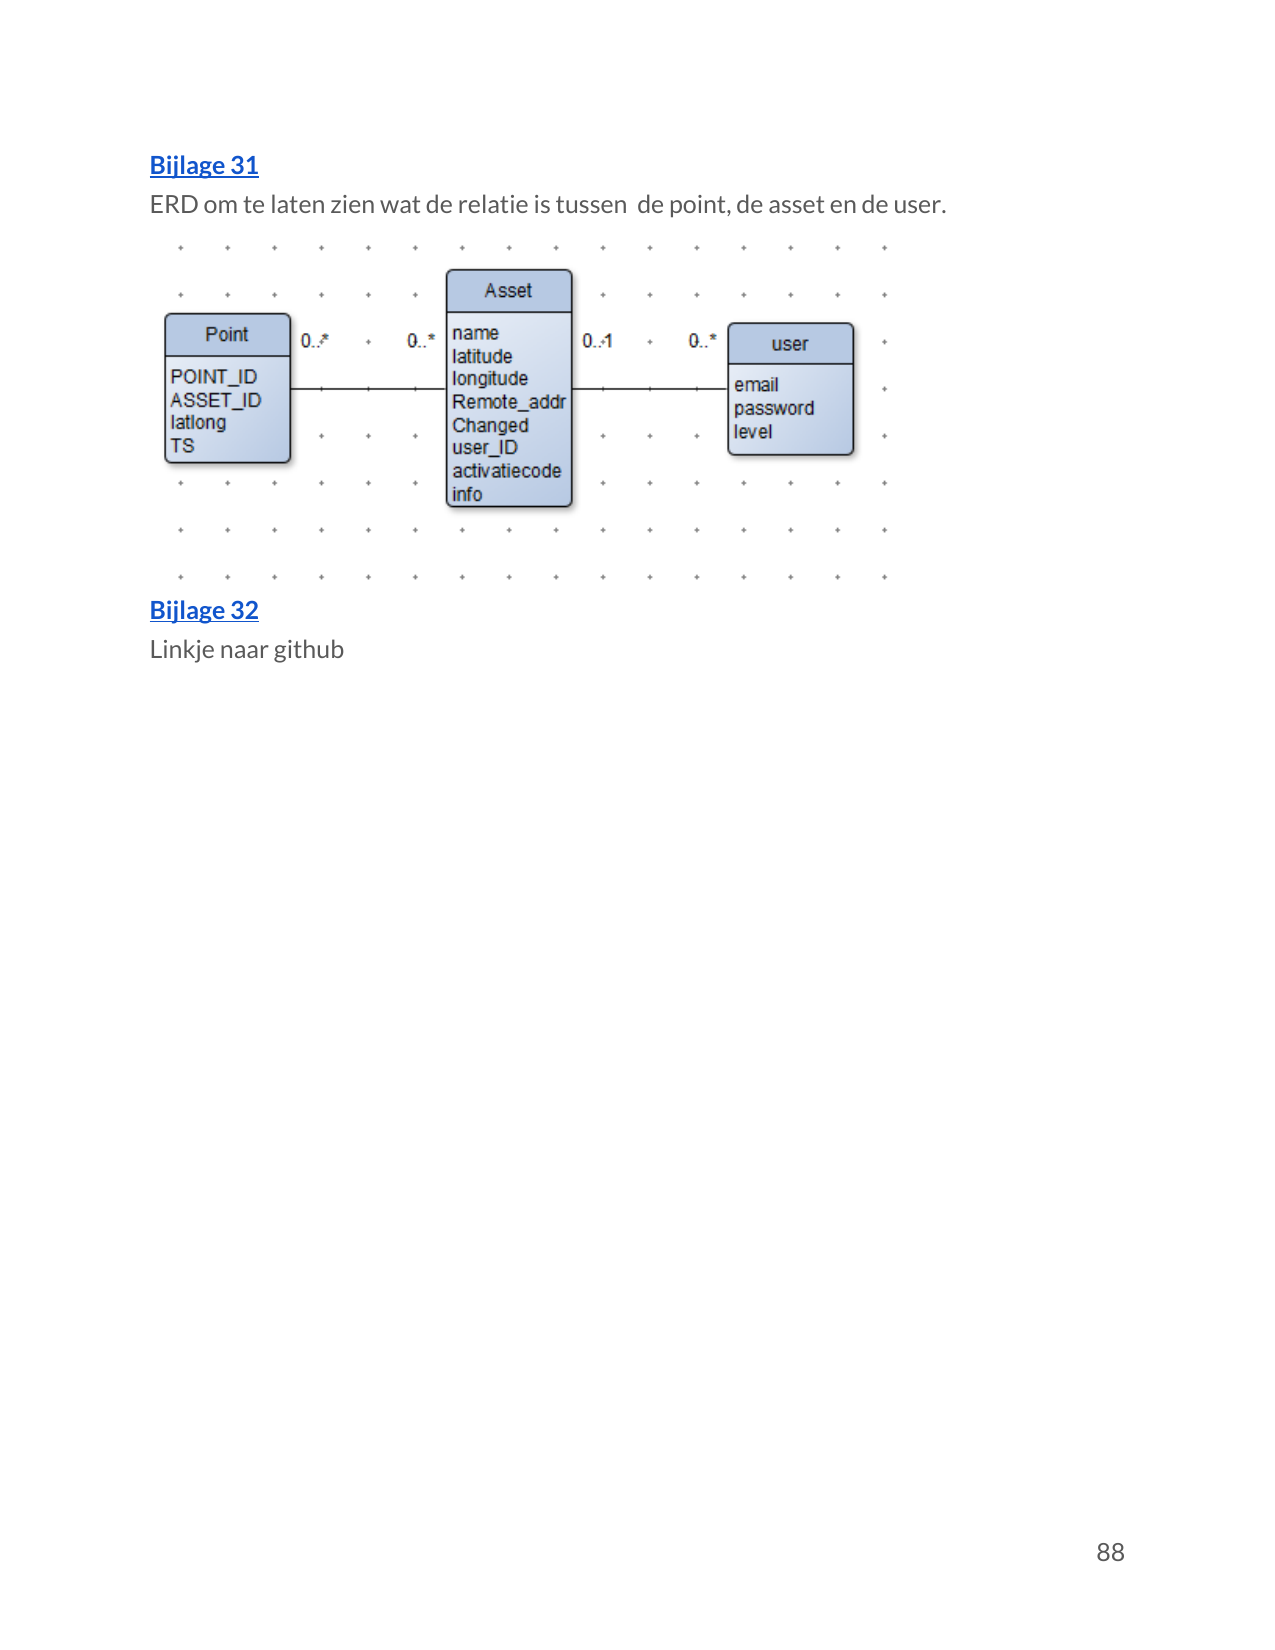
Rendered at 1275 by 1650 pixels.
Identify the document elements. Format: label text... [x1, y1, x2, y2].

text Linkje naar github [149, 634, 1125, 664]
text ERD om te laten zien wat de relatie is tussen de point, de asset en de user. [149, 189, 1125, 219]
subtitle Bijlage 32 [149, 595, 1125, 625]
subtitle Bijlage 31 [149, 150, 1125, 180]
picture [149, 227, 906, 586]
